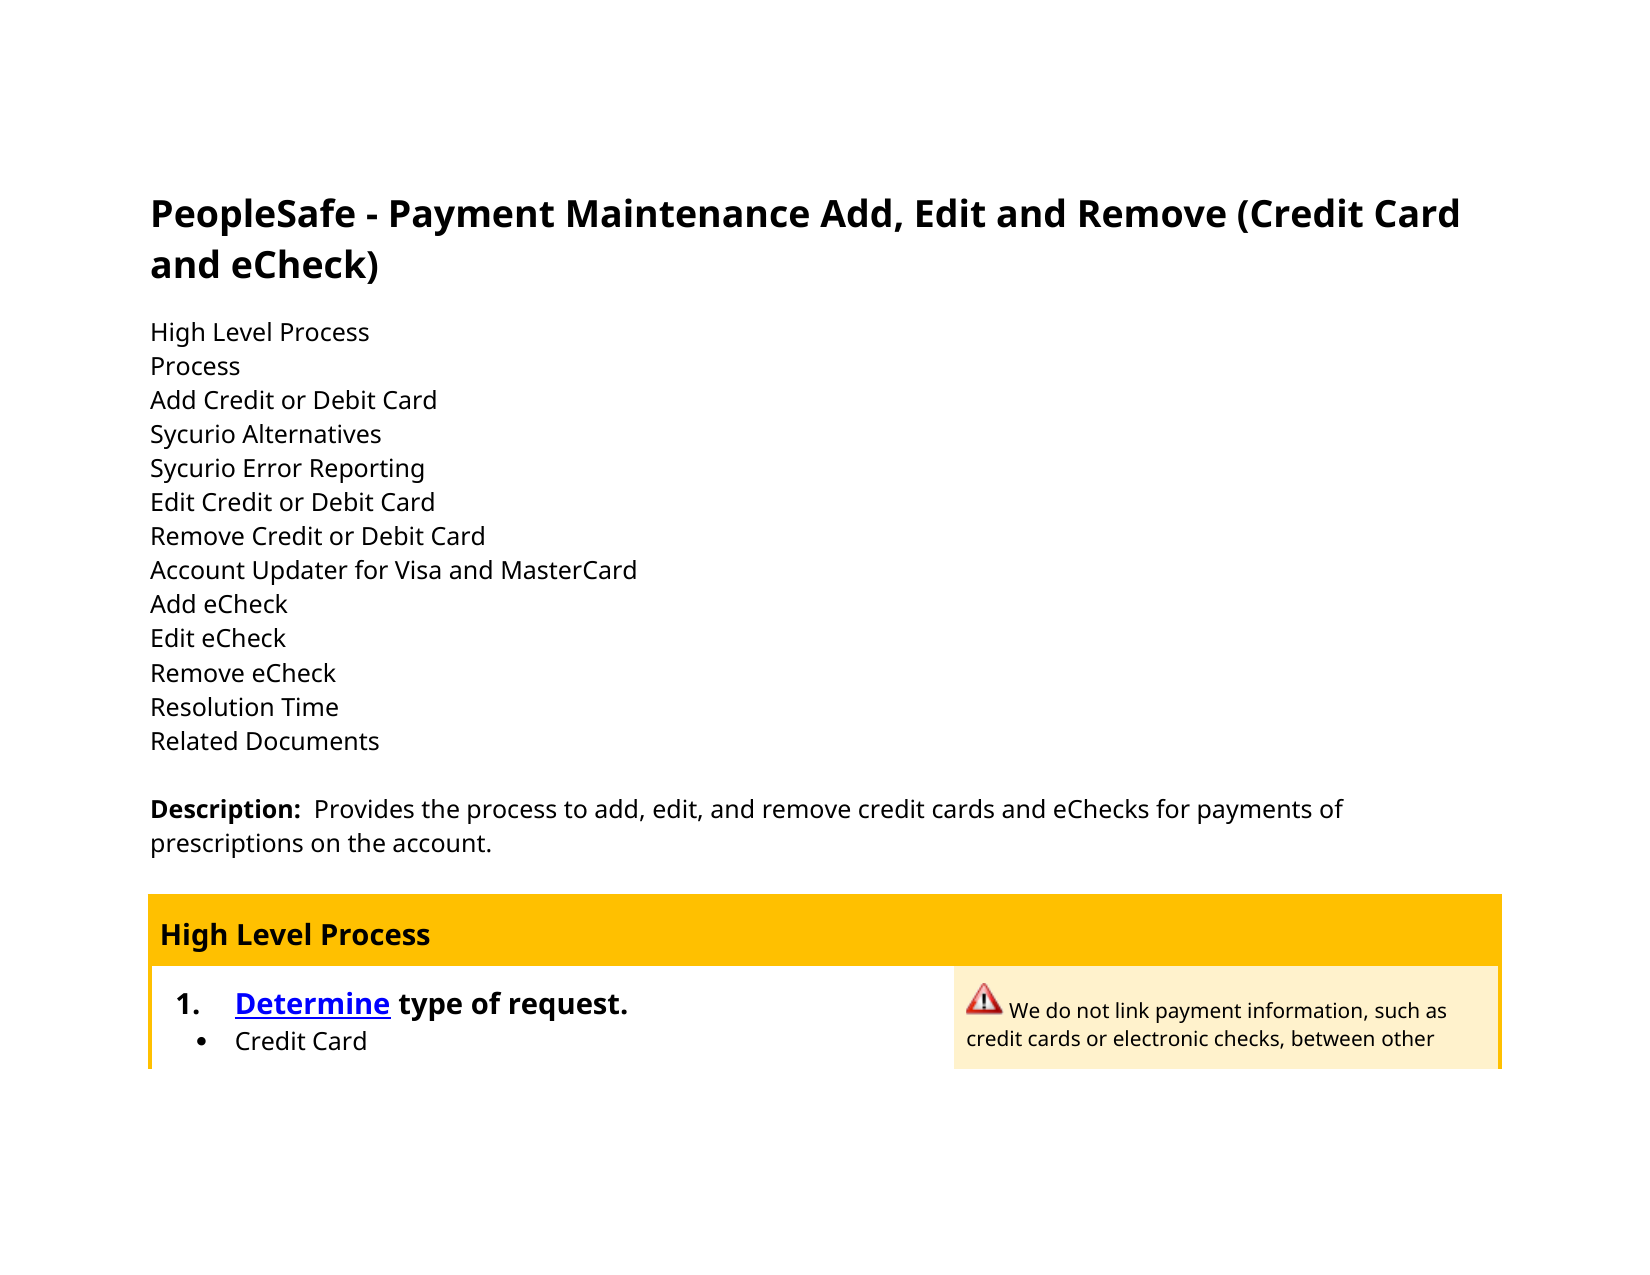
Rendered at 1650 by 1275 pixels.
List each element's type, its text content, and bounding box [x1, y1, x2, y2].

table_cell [152, 966, 954, 1069]
text Remove eCheck [150, 655, 1500, 689]
text Process [150, 349, 1500, 383]
text Sycurio Alternatives [150, 417, 1500, 451]
text Related Documents [150, 723, 1500, 757]
text Edit eCheck [150, 621, 1500, 655]
picture [966, 983, 1004, 1018]
text High Level Process [150, 314, 1500, 349]
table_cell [954, 966, 1498, 1069]
text Sycurio Error Reporting [150, 451, 1500, 485]
text Description: Provides the process to add, edit, and remove credit cards and eChecks for payments of prescriptions on the account. [150, 791, 1500, 859]
table_header High Level Process [152, 898, 1498, 966]
text Add eCheck [150, 587, 1500, 621]
text Remove Credit or Debit Card [150, 519, 1500, 553]
text Add Credit or Debit Card [150, 383, 1500, 417]
subtitle PeopleSafe - Payment Maintenance Add, Edit and Remove (Credit Card and eCheck) [150, 187, 1500, 289]
text Account Updater for Visa and MasterCard [150, 553, 1500, 587]
text Resolution Time [150, 689, 1500, 723]
text Edit Credit or Debit Card [150, 485, 1500, 519]
